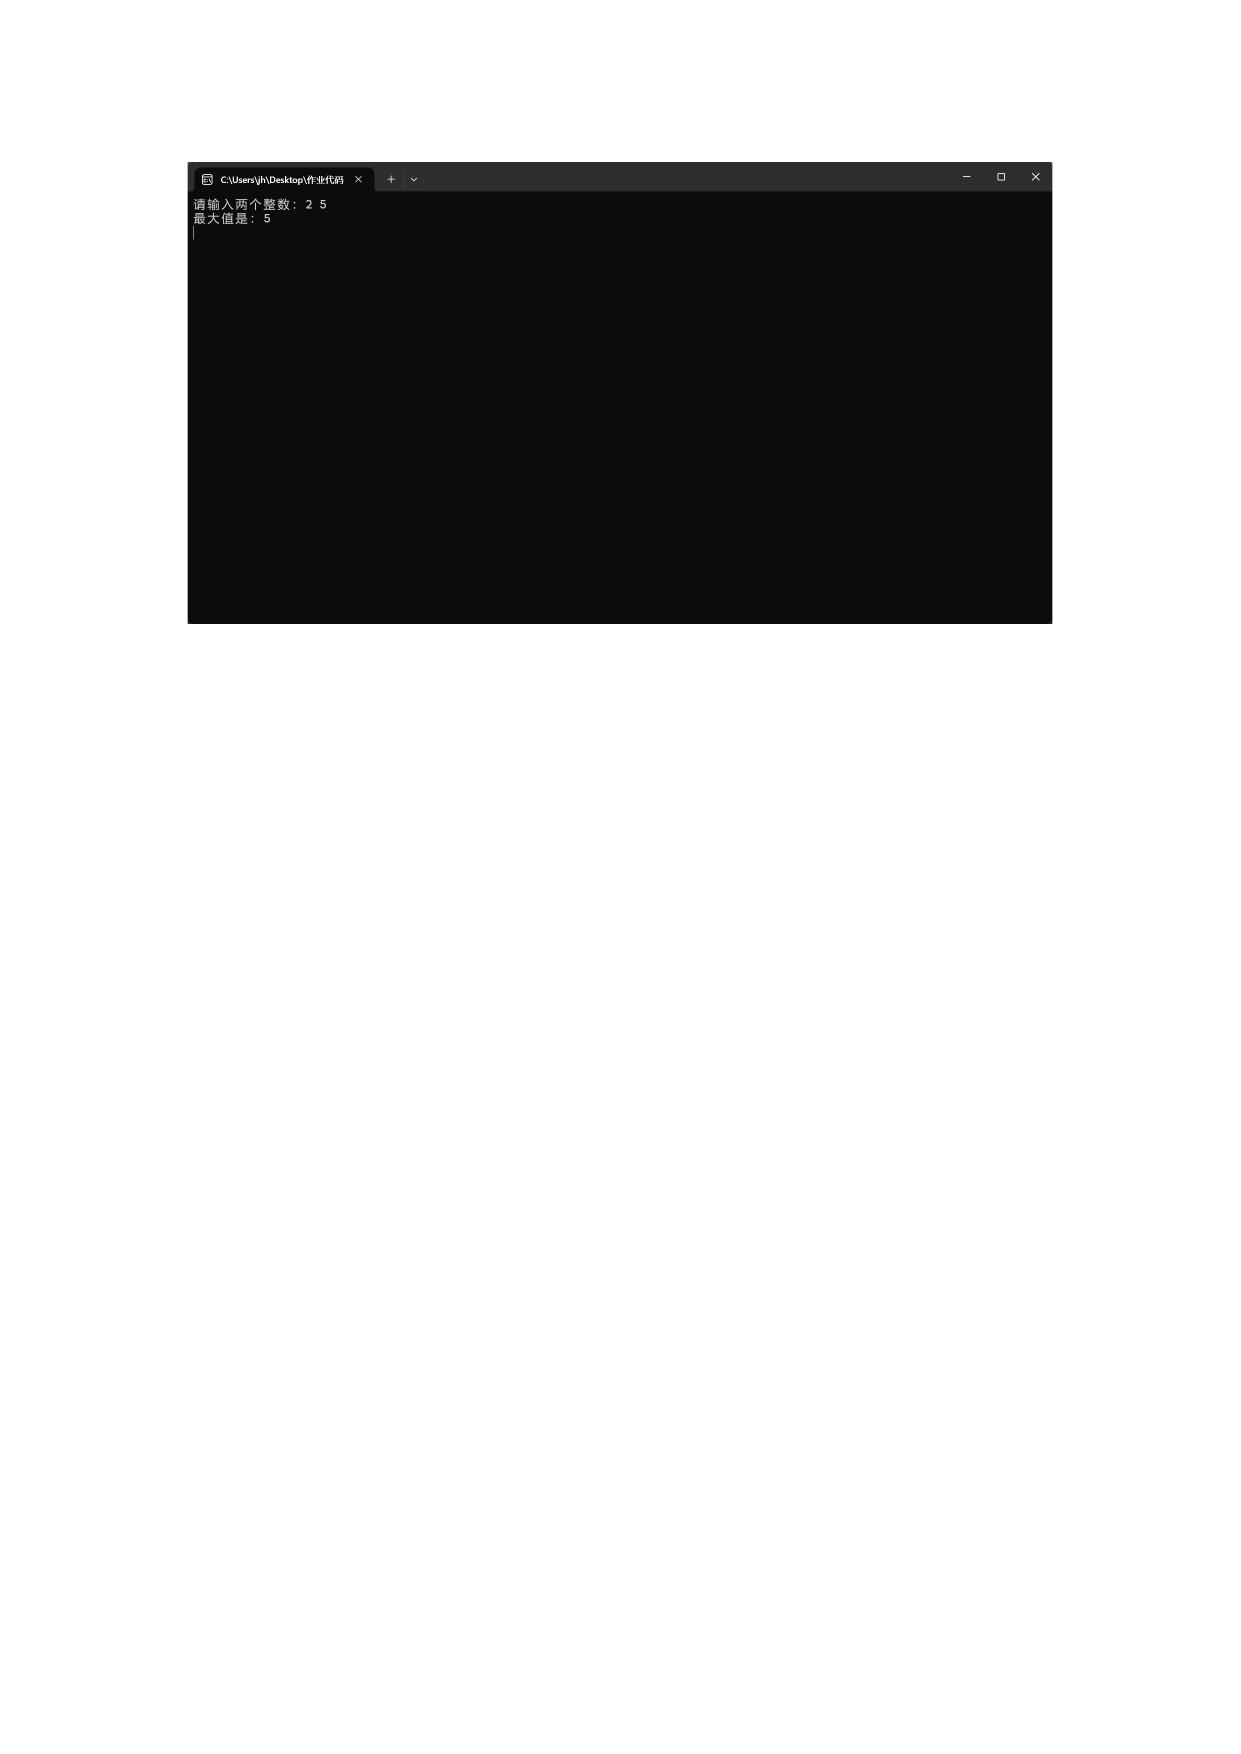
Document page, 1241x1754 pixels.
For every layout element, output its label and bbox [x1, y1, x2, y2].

picture [187, 162, 1053, 624]
